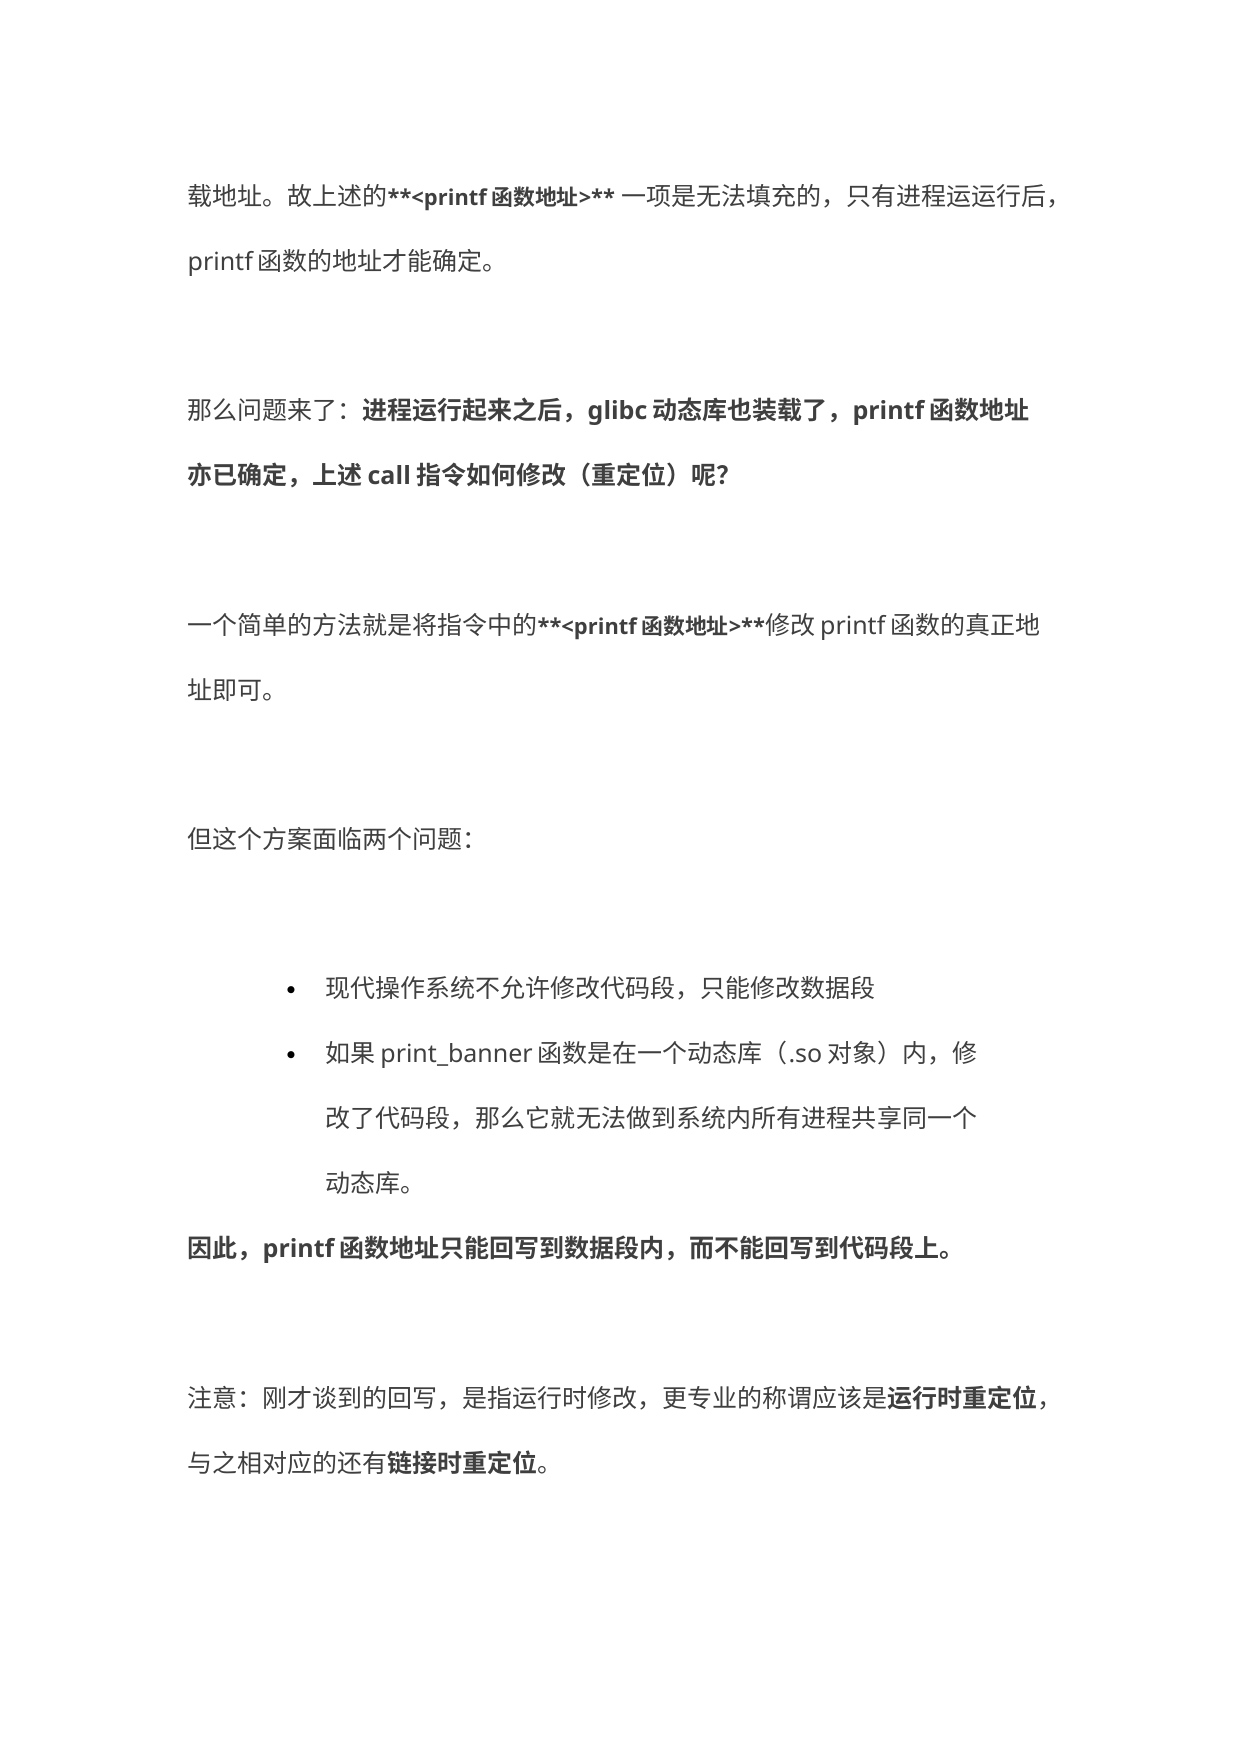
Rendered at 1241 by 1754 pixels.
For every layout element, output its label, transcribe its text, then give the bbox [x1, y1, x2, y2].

text 那么问题来了：进程运行起来之后，glibc动态库也装载了，printf函数地址亦已确定，上述call指令如何修改（重定位）呢？ [187, 376, 1053, 506]
text 但这个方案面临两个问题： [187, 805, 1053, 870]
text 注意：刚才谈到的回写，是指运行时修改，更专业的称谓应该是运行时重定位，与之相对应的还有链接时重定位。 [187, 1364, 1053, 1494]
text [187, 162, 1053, 292]
text 因此，printf函数地址只能回写到数据段内，而不能回写到代码段上。 [187, 1214, 1053, 1279]
text 一个简单的方法就是将指令中的**<printf函数地址>**修改printf函数的真正地址即可。 [187, 591, 1053, 721]
list 如果print_banner函数是在一个动态库（.so对象）内，修改了代码段，那么它就无法做到系统内所有进程共享同一个动态库。 [287, 1019, 978, 1214]
list 现代操作系统不允许修改代码段，只能修改数据段 [287, 954, 978, 1019]
